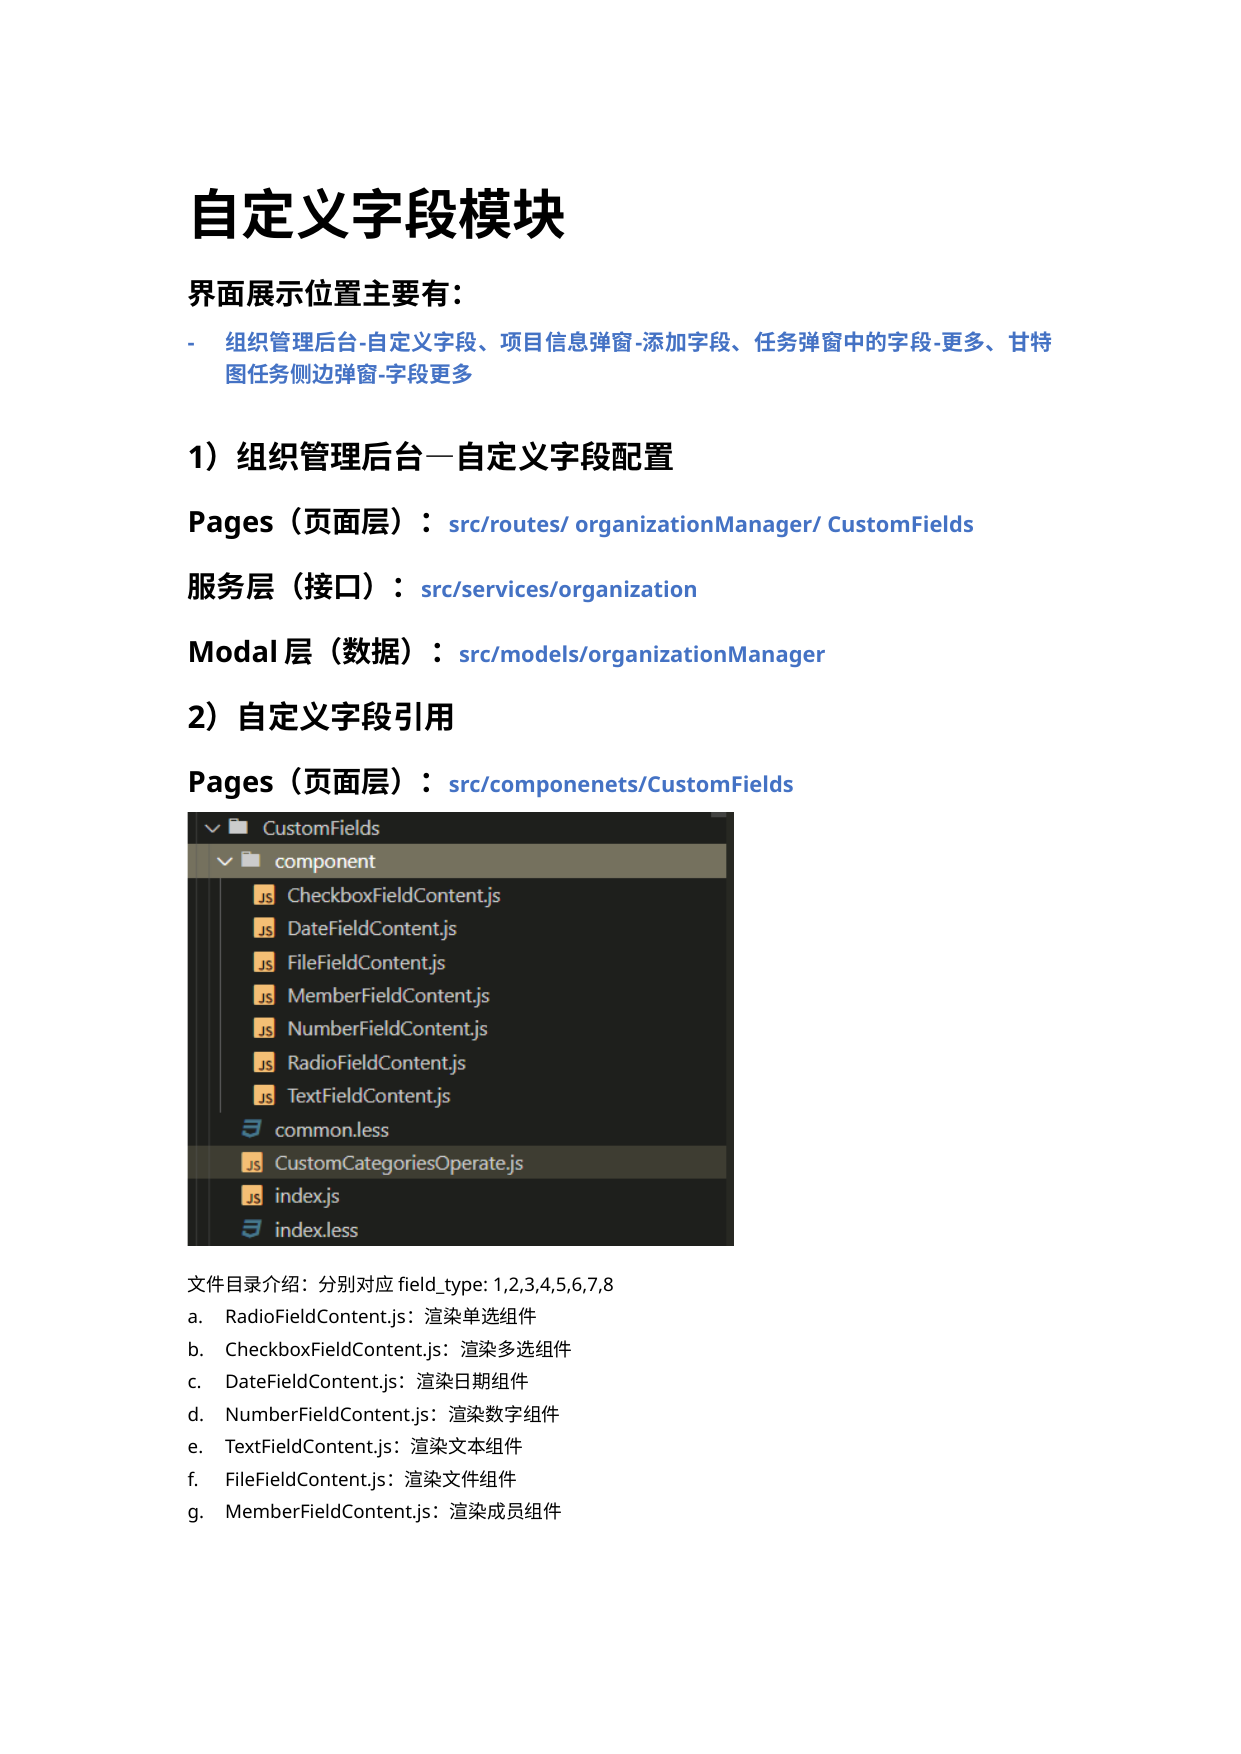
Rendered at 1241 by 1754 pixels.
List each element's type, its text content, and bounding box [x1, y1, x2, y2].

text 界面展示位置主要有： [187, 259, 1053, 324]
list 2）自定义字段引用 [187, 682, 1053, 747]
text 自定义字段模块 [187, 162, 1053, 259]
list FileFieldContent.js：渲染文件组件 [187, 1462, 1053, 1494]
text Pages（页面层）：src/componenets/CustomFields [187, 747, 1053, 812]
list CheckboxFieldContent.js：渲染多选组件 [187, 1332, 1053, 1364]
text 文件目录介绍：分别对应 field_type: 1,2,3,4,5,6,7,8 [187, 1267, 1053, 1299]
list NumberFieldContent.js：渲染数字组件 [187, 1397, 1053, 1429]
list DateFieldContent.js：渲染日期组件 [187, 1364, 1053, 1397]
list 1）组织管理后台—自定义字段配置 [187, 422, 1053, 487]
picture [187, 812, 734, 1246]
list 组织管理后台-自定义字段、项目信息弹窗-添加字段、任务弹窗中的字段-更多、甘特图任务侧边弹窗-字段更多 [187, 324, 1053, 389]
text Pages（页面层）：src/routes/ organizationManager/ CustomFields [187, 487, 1053, 552]
text 服务层（接口）：src/services/organization [187, 552, 1053, 617]
text Modal层（数据）：src/models/organizationManager [187, 617, 1053, 682]
list MemberFieldContent.js：渲染成员组件 [187, 1494, 1053, 1527]
list RadioFieldContent.js：渲染单选组件 [187, 1299, 1053, 1332]
list TextFieldContent.js：渲染文本组件 [187, 1429, 1053, 1462]
